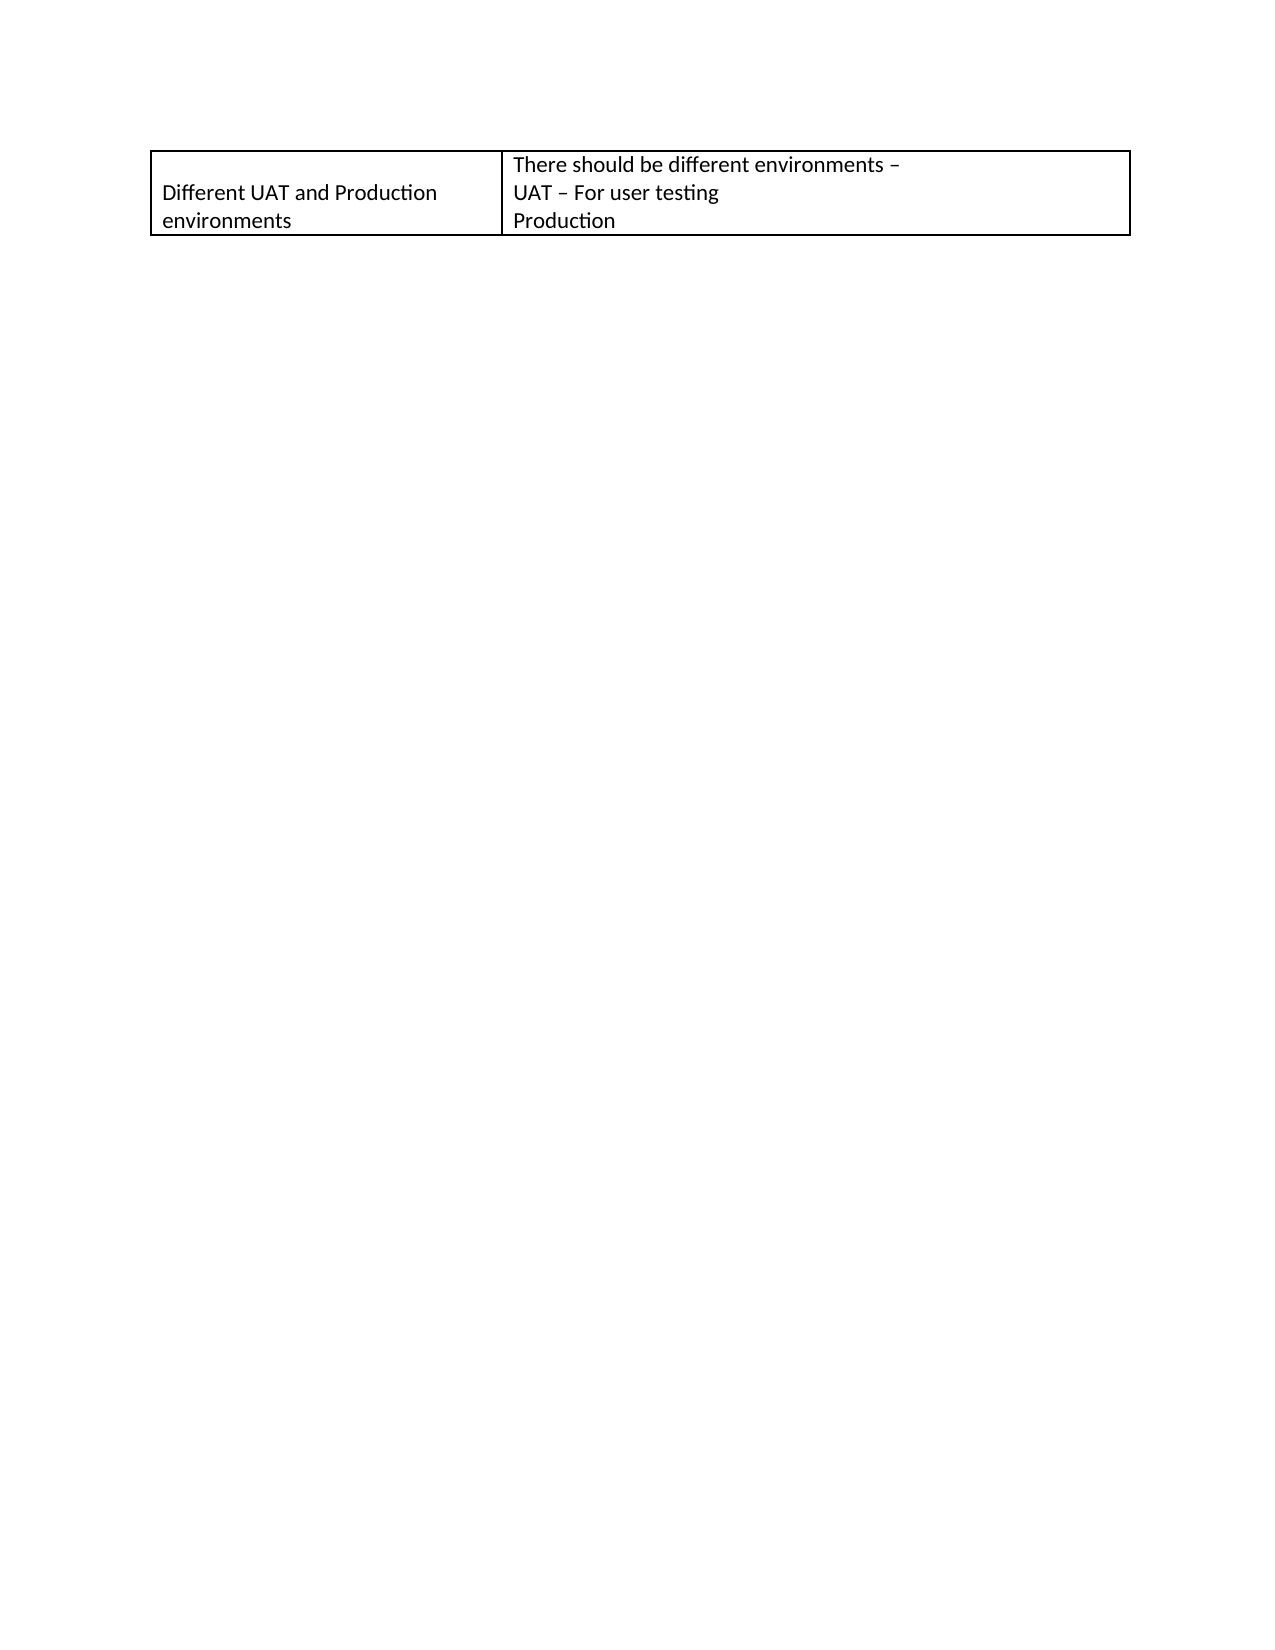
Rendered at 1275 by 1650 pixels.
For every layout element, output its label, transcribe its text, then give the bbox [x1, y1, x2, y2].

table_cell Different UAT and Production environments [152, 152, 501, 234]
table_cell There should be different environments – UAT – For user testing Production [503, 152, 1129, 234]
